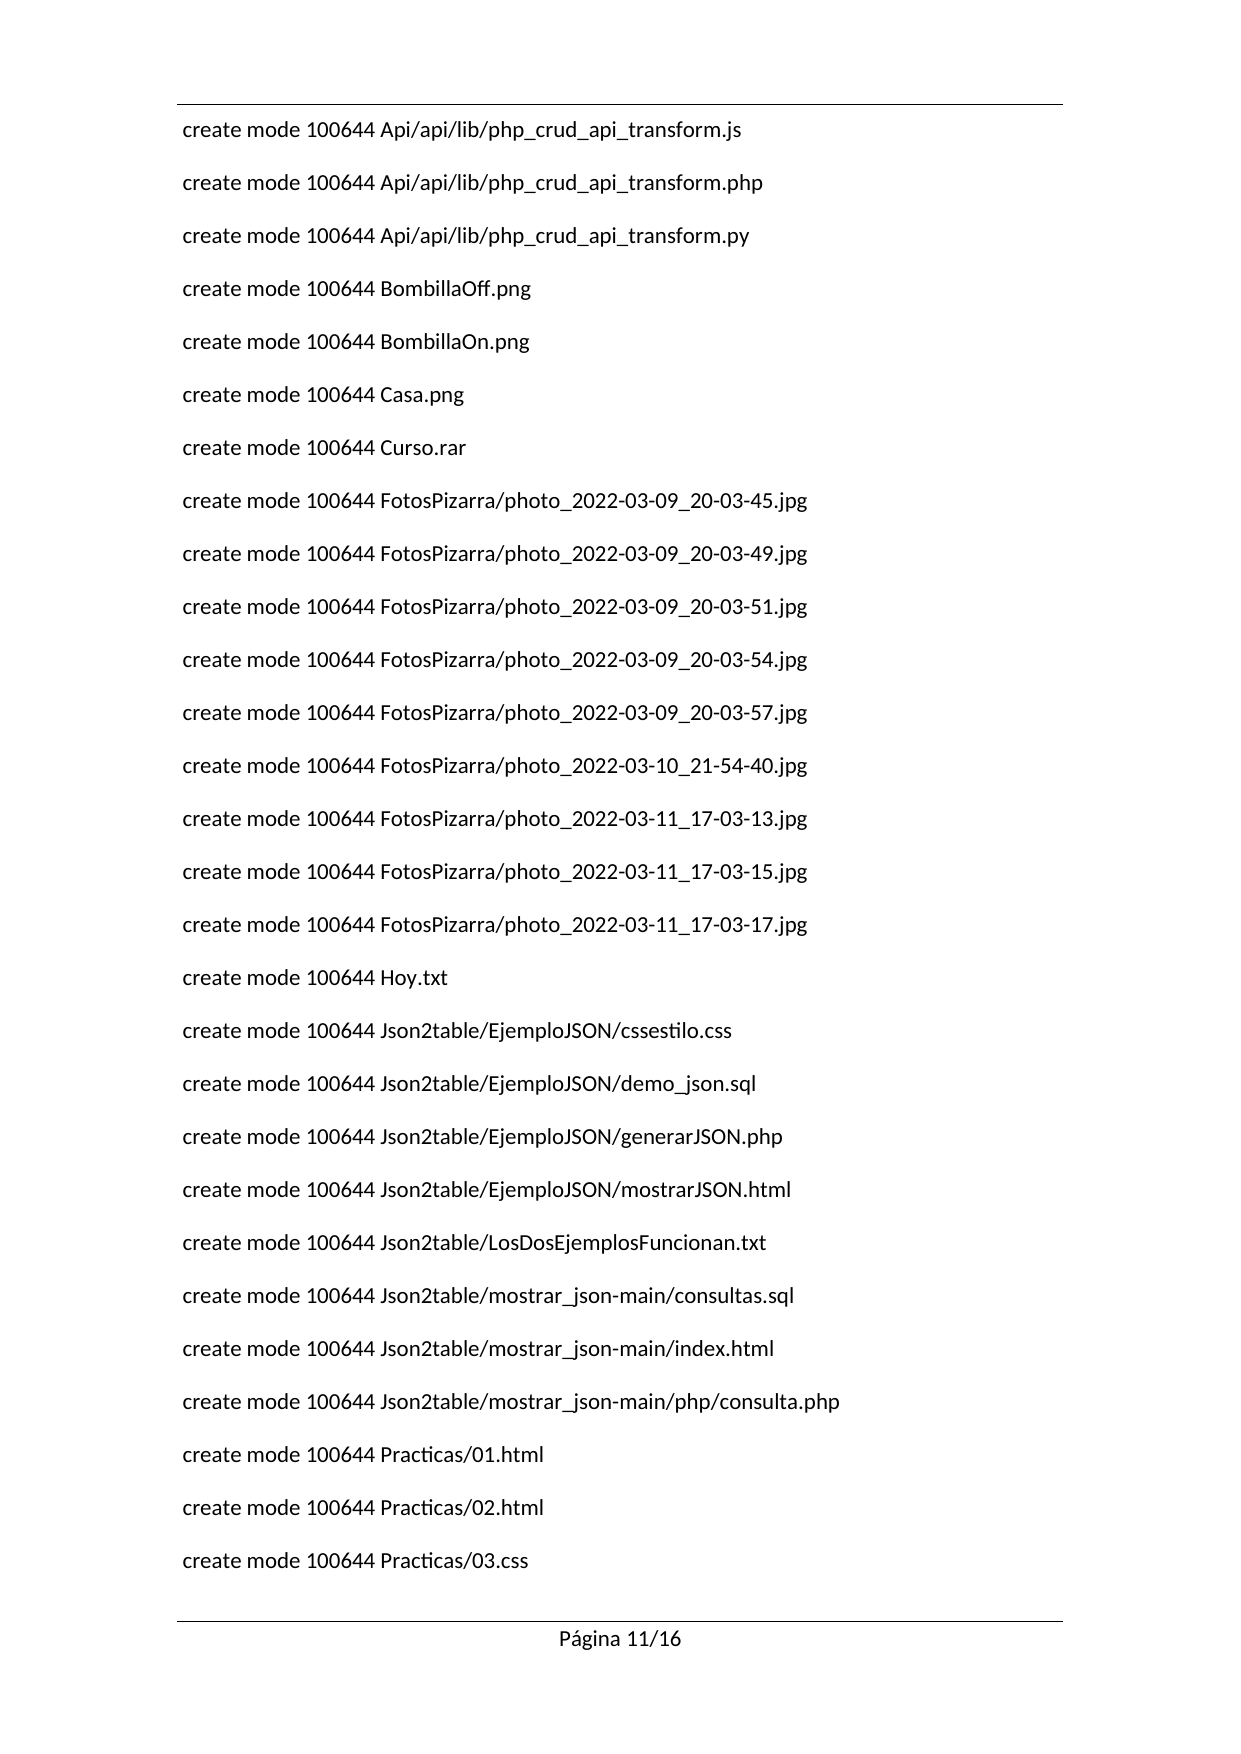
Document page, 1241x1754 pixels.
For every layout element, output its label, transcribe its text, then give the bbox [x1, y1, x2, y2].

text create mode 100644 Hoy.txt [177, 963, 1063, 991]
text create mode 100644 FotosPizarra/photo_2022-03-09_20-03-54.jpg [177, 645, 1063, 673]
text create mode 100644 BombillaOn.png [177, 327, 1063, 355]
text create mode 100644 Practicas/02.html [177, 1493, 1063, 1521]
text create mode 100644 FotosPizarra/photo_2022-03-11_17-03-13.jpg [177, 804, 1063, 832]
text create mode 100644 Json2table/EjemploJSON/generarJSON.php [177, 1122, 1063, 1150]
text create mode 100644 Json2table/LosDosEjemplosFuncionan.txt [177, 1228, 1063, 1256]
text create mode 100644 Json2table/EjemploJSON/demo_json.sql [177, 1069, 1063, 1097]
text create mode 100644 Json2table/mostrar_json-main/index.html [177, 1334, 1063, 1362]
text create mode 100644 Json2table/EjemploJSON/mostrarJSON.html [177, 1175, 1063, 1203]
text create mode 100644 Json2table/mostrar_json-main/consultas.sql [177, 1281, 1063, 1309]
text create mode 100644 Curso.rar [177, 433, 1063, 461]
text create mode 100644 FotosPizarra/photo_2022-03-09_20-03-57.jpg [177, 698, 1063, 726]
text create mode 100644 FotosPizarra/photo_2022-03-11_17-03-15.jpg [177, 857, 1063, 885]
text create mode 100644 FotosPizarra/photo_2022-03-11_17-03-17.jpg [177, 910, 1063, 938]
text create mode 100644 Practicas/03.css [177, 1546, 1063, 1574]
text create mode 100644 FotosPizarra/photo_2022-03-10_21-54-40.jpg [177, 751, 1063, 779]
text create mode 100644 Casa.png [177, 380, 1063, 408]
text create mode 100644 Api/api/lib/php_crud_api_transform.js [177, 115, 1063, 143]
text create mode 100644 BombillaOff.png [177, 274, 1063, 302]
text create mode 100644 Json2table/EjemploJSON/cssestilo.css [177, 1016, 1063, 1044]
text create mode 100644 Api/api/lib/php_crud_api_transform.php [177, 168, 1063, 196]
text create mode 100644 FotosPizarra/photo_2022-03-09_20-03-45.jpg [177, 486, 1063, 514]
text create mode 100644 FotosPizarra/photo_2022-03-09_20-03-51.jpg [177, 592, 1063, 620]
text create mode 100644 Api/api/lib/php_crud_api_transform.py [177, 221, 1063, 249]
text create mode 100644 Practicas/01.html [177, 1440, 1063, 1468]
text create mode 100644 FotosPizarra/photo_2022-03-09_20-03-49.jpg [177, 539, 1063, 567]
text create mode 100644 Json2table/mostrar_json-main/php/consulta.php [177, 1387, 1063, 1415]
